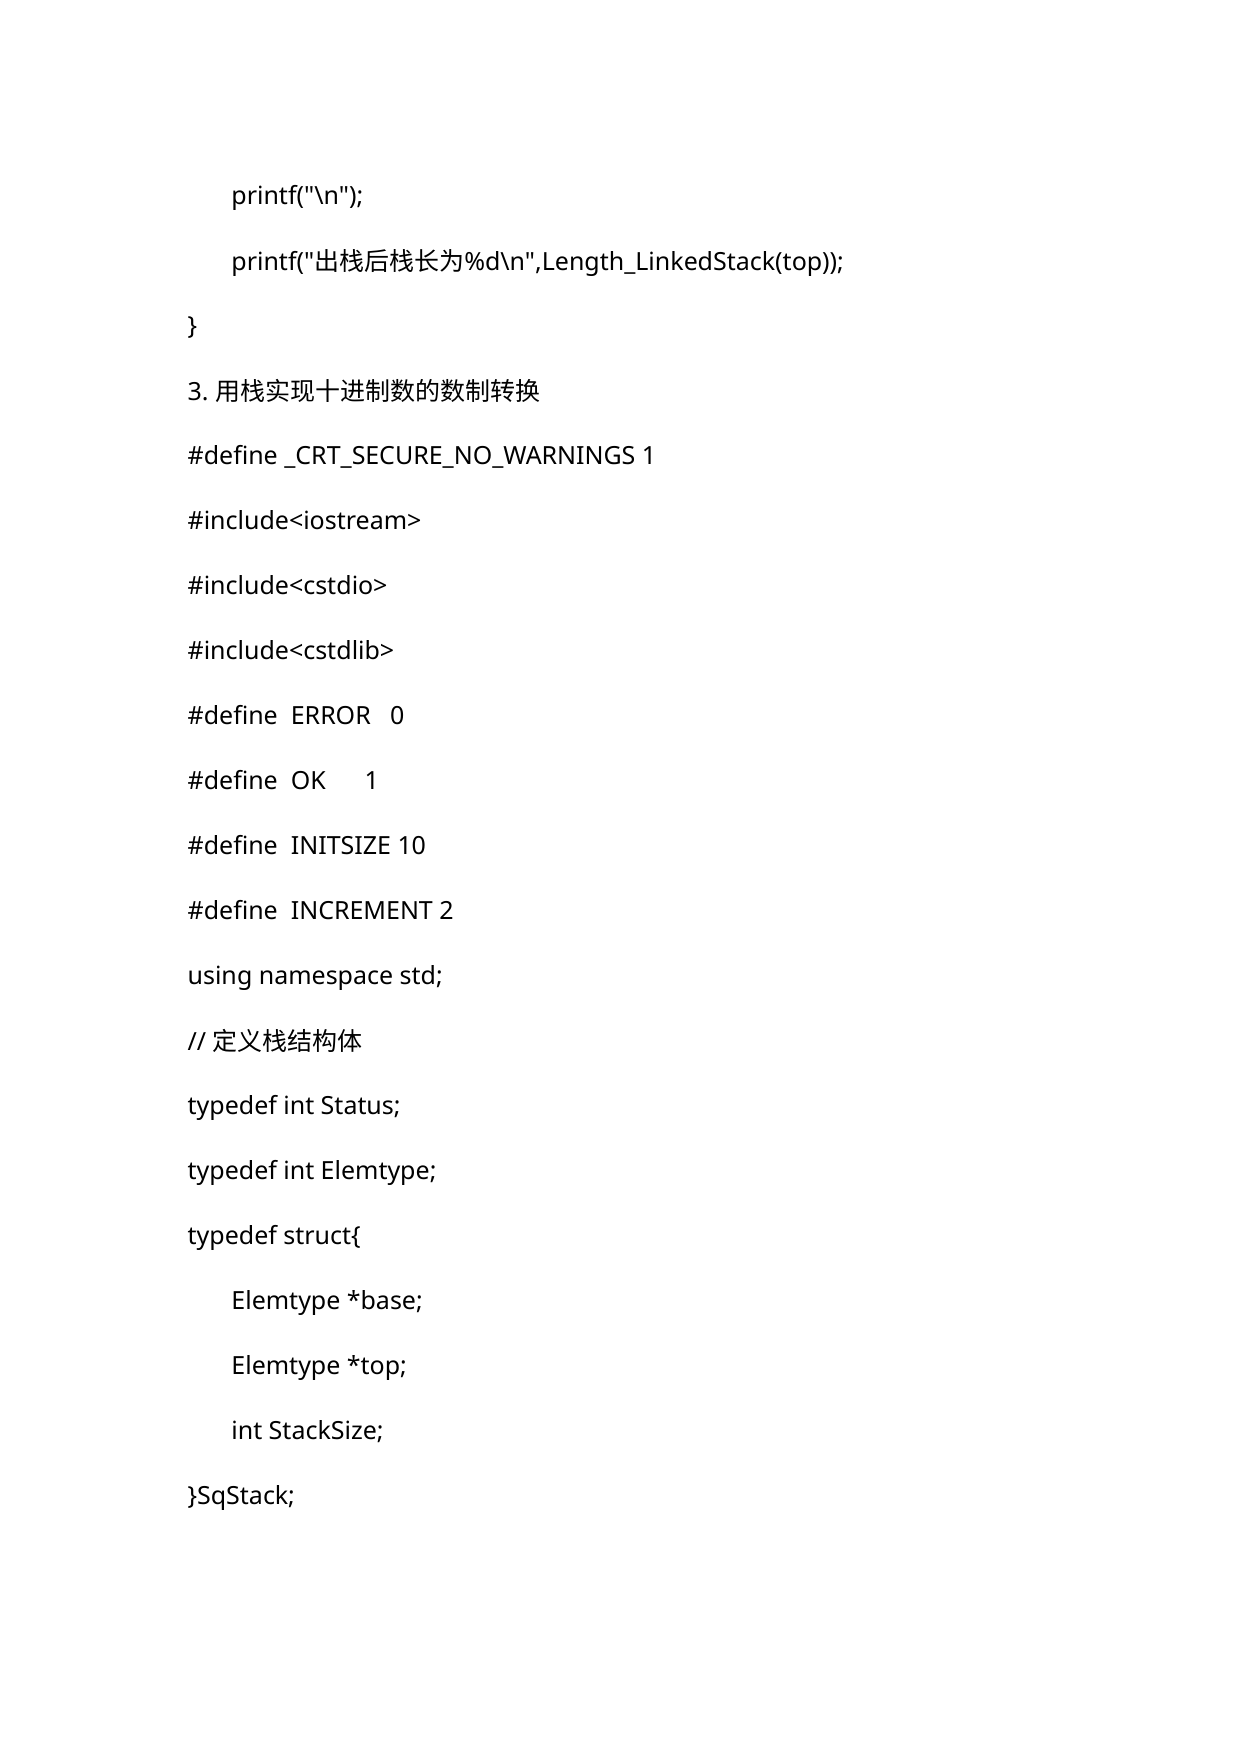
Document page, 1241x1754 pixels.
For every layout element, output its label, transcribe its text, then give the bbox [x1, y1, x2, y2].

text #include<cstdio> [187, 552, 1053, 617]
text // 定义栈结构体 [187, 1007, 1053, 1072]
text #include<iostream> [187, 487, 1053, 552]
text printf("出栈后栈长为%d\n",Length_LinkedStack(top)); [187, 227, 1053, 292]
text int StackSize; [187, 1397, 1053, 1462]
text printf("\n"); [187, 162, 1053, 227]
text typedef struct{ [187, 1202, 1053, 1267]
text 3. 用栈实现十进制数的数制转换 [187, 357, 1053, 422]
text } [187, 292, 1053, 357]
text }SqStack; [187, 1462, 1053, 1527]
text using namespace std; [187, 942, 1053, 1007]
text #define INITSIZE 10 [187, 812, 1053, 877]
text Elemtype *base; [187, 1267, 1053, 1332]
text Elemtype *top; [187, 1332, 1053, 1397]
text #define INCREMENT 2 [187, 877, 1053, 942]
text #include<cstdlib> [187, 617, 1053, 682]
text #define ERROR 0 [187, 682, 1053, 747]
text #define OK 1 [187, 747, 1053, 812]
text typedef int Elemtype; [187, 1137, 1053, 1202]
text typedef int Status; [187, 1072, 1053, 1137]
text #define _CRT_SECURE_NO_WARNINGS 1 [187, 422, 1053, 487]
